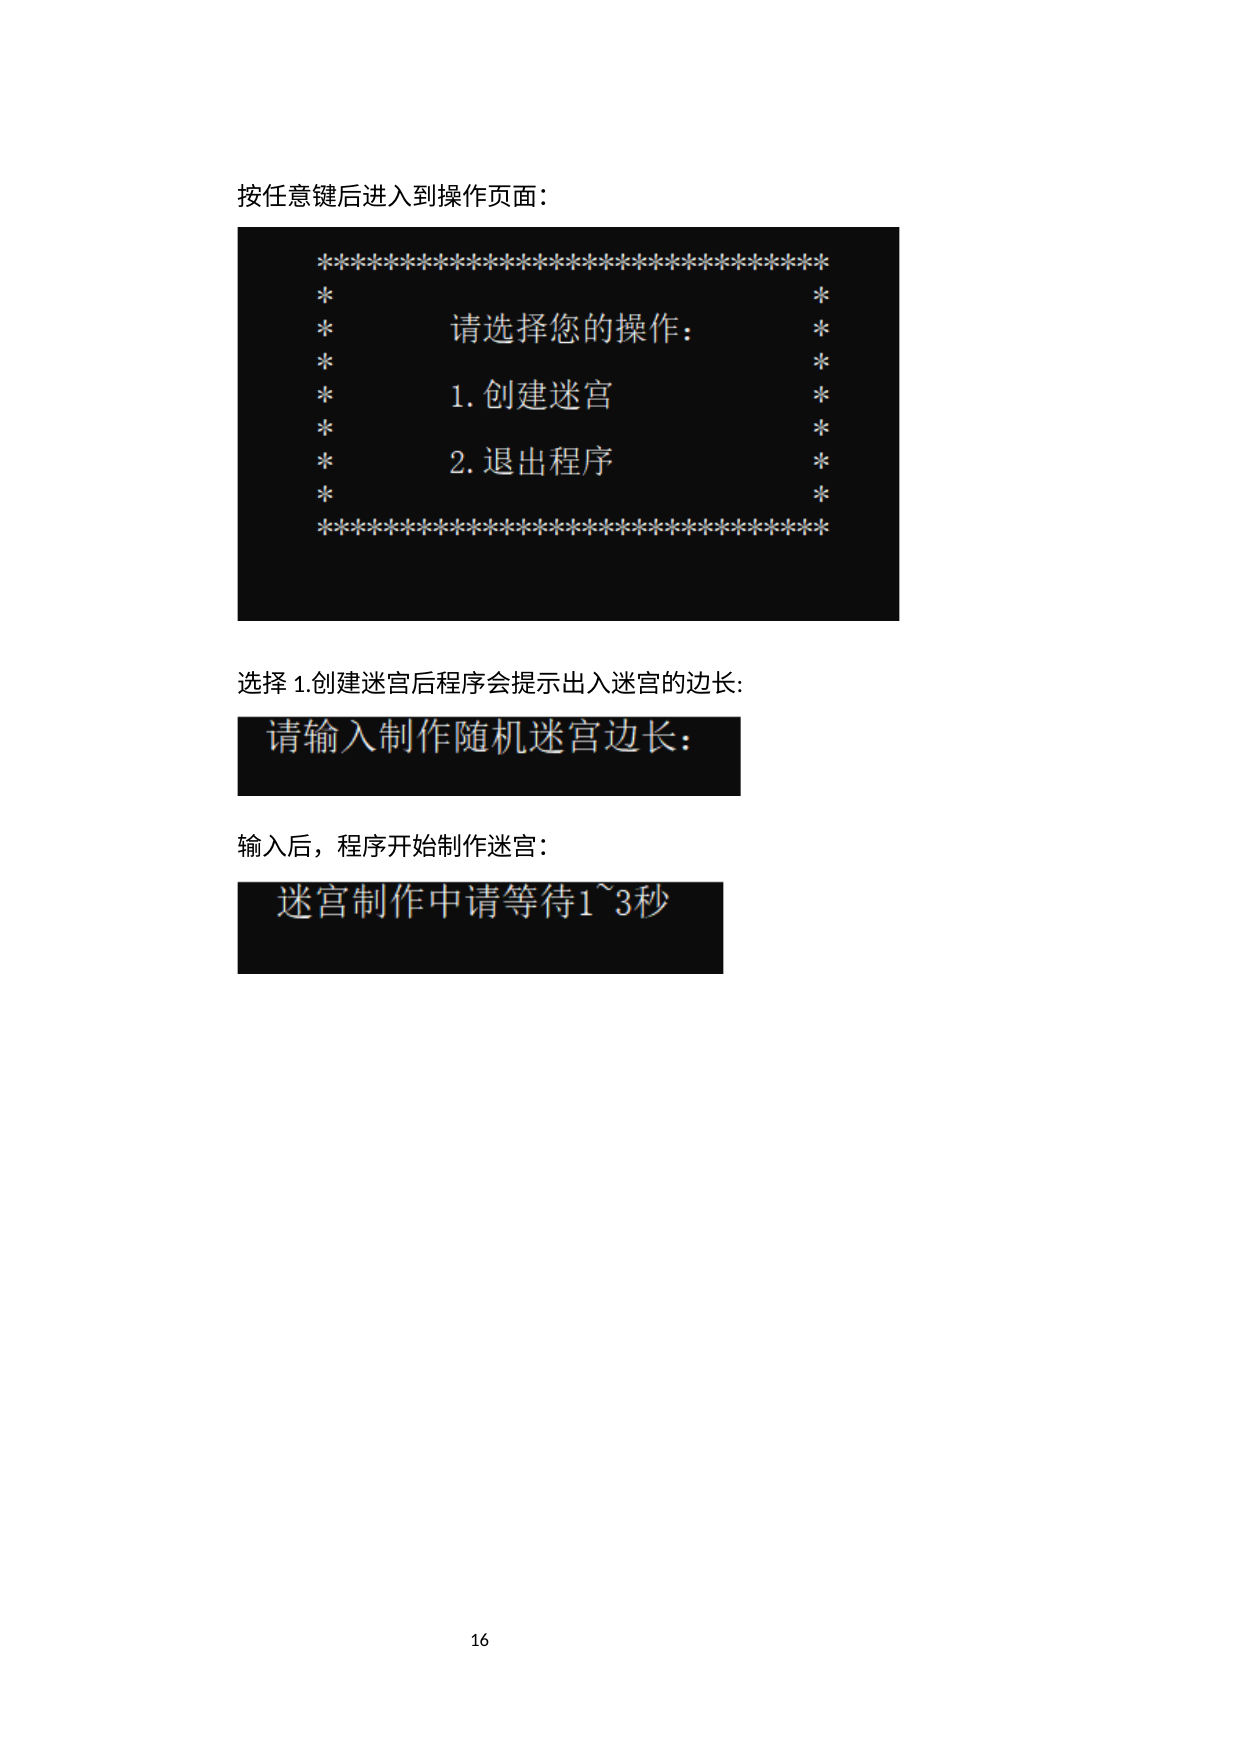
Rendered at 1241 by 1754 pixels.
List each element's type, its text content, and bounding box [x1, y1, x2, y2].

picture [237, 877, 724, 974]
picture [237, 227, 900, 621]
picture [237, 714, 741, 796]
text 输入后，程序开始制作迷宫： [187, 812, 1053, 877]
text 按任意键后进入到操作页面： [187, 162, 1053, 227]
text 选择1.创建迷宫后程序会提示出入迷宫的边长: [187, 649, 1053, 714]
